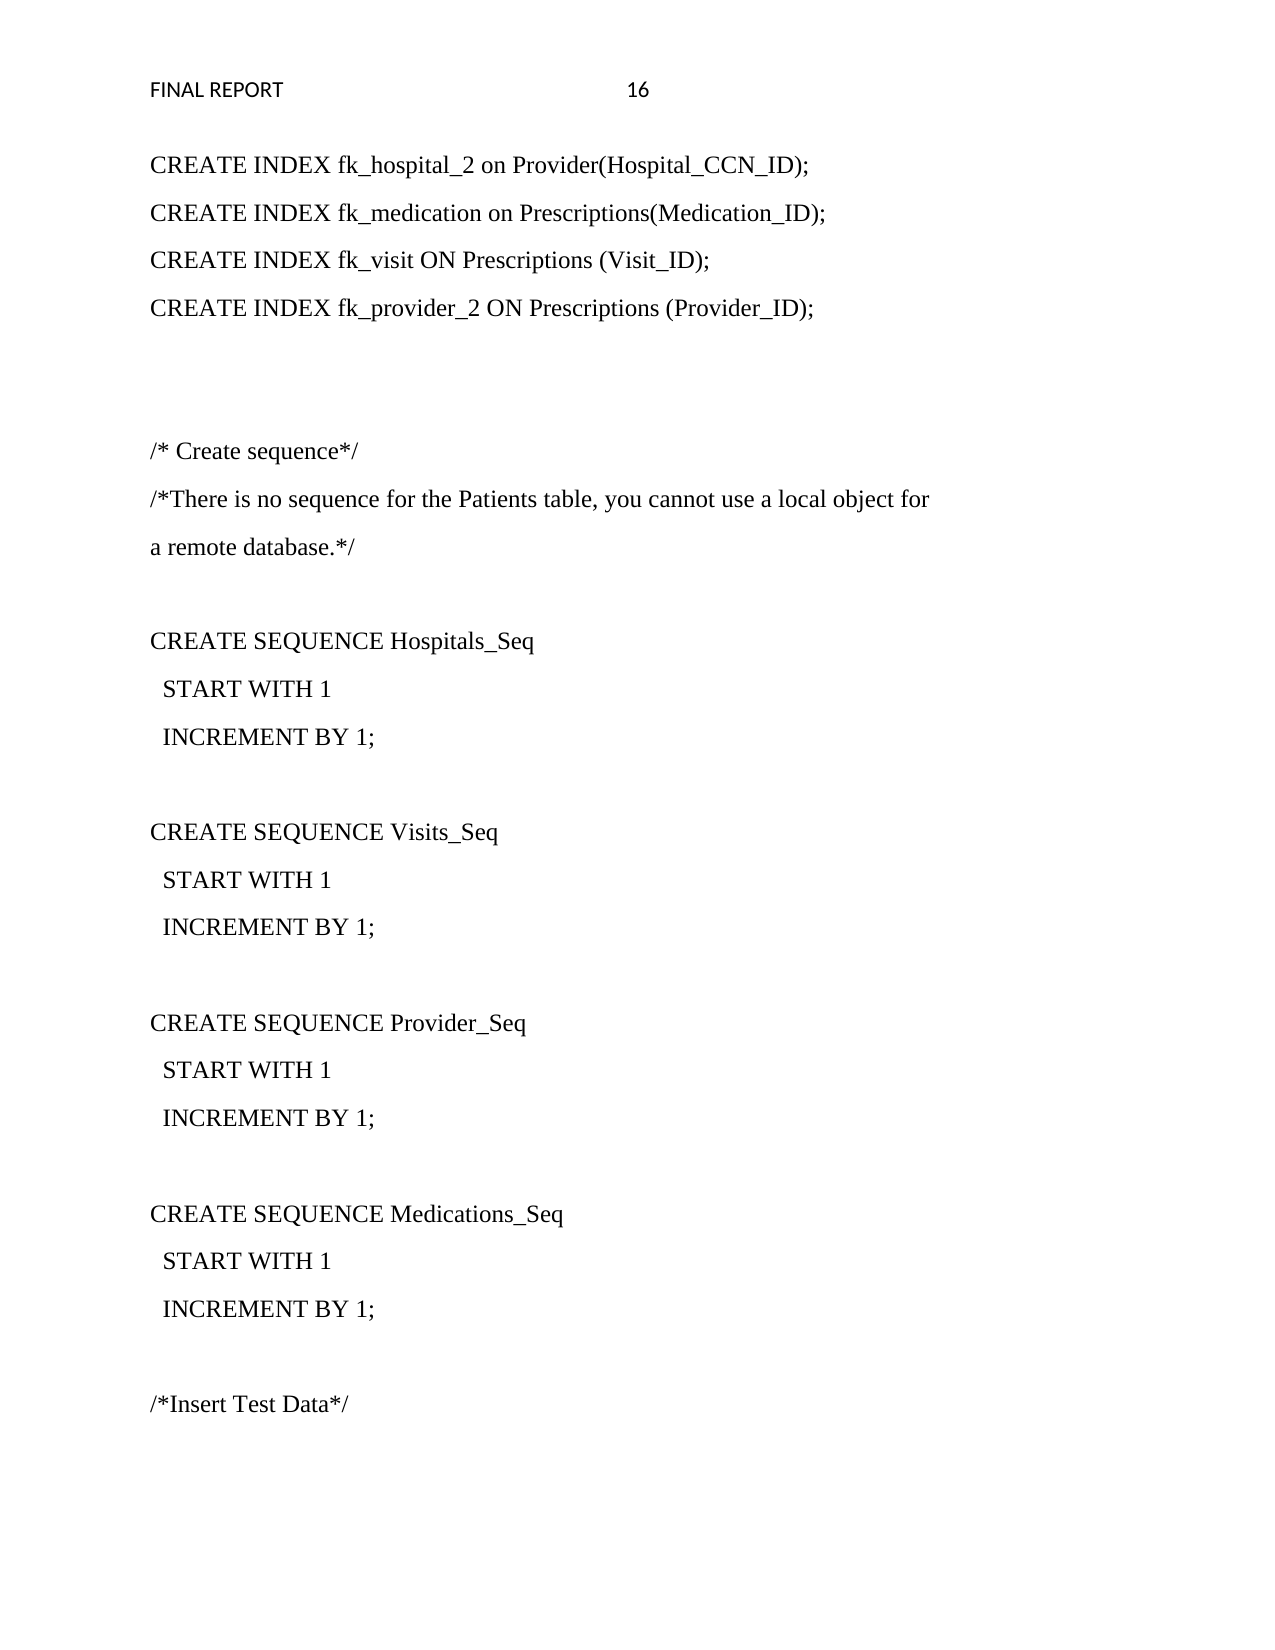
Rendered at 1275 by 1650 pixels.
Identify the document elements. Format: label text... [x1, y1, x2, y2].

text /*There is no sequence for the Patients table, you cannot use a local object for [150, 484, 1125, 513]
text INCREMENT BY 1; [150, 1103, 1125, 1132]
text CREATE INDEX fk_hospital_2 on Provider(Hospital_CCN_ID); [150, 150, 1125, 179]
text START WITH 1 [150, 674, 1125, 703]
text CREATE INDEX fk_medication on Prescriptions(Medication_ID); [150, 198, 1125, 226]
text START WITH 1 [150, 865, 1125, 893]
text CREATE SEQUENCE Visits_Seq [150, 817, 1125, 846]
text START WITH 1 [150, 1056, 1125, 1084]
text INCREMENT BY 1; [150, 722, 1125, 750]
text INCREMENT BY 1; [150, 912, 1125, 941]
text CREATE INDEX fk_provider_2 ON Prescriptions (Provider_ID); [150, 293, 1125, 322]
text /* Create sequence*/ [150, 436, 1125, 465]
text START WITH 1 [150, 1246, 1125, 1275]
text CREATE SEQUENCE Hospitals_Seq [150, 626, 1125, 655]
text CREATE SEQUENCE Provider_Seq [150, 1008, 1125, 1037]
text INCREMENT BY 1; [150, 1294, 1125, 1323]
text /*Insert Test Data*/ [150, 1389, 1125, 1418]
text CREATE SEQUENCE Medications_Seq [150, 1199, 1125, 1227]
text a remote database.*/ [150, 532, 1125, 560]
text CREATE INDEX fk_visit ON Prescriptions (Visit_ID); [150, 245, 1125, 274]
